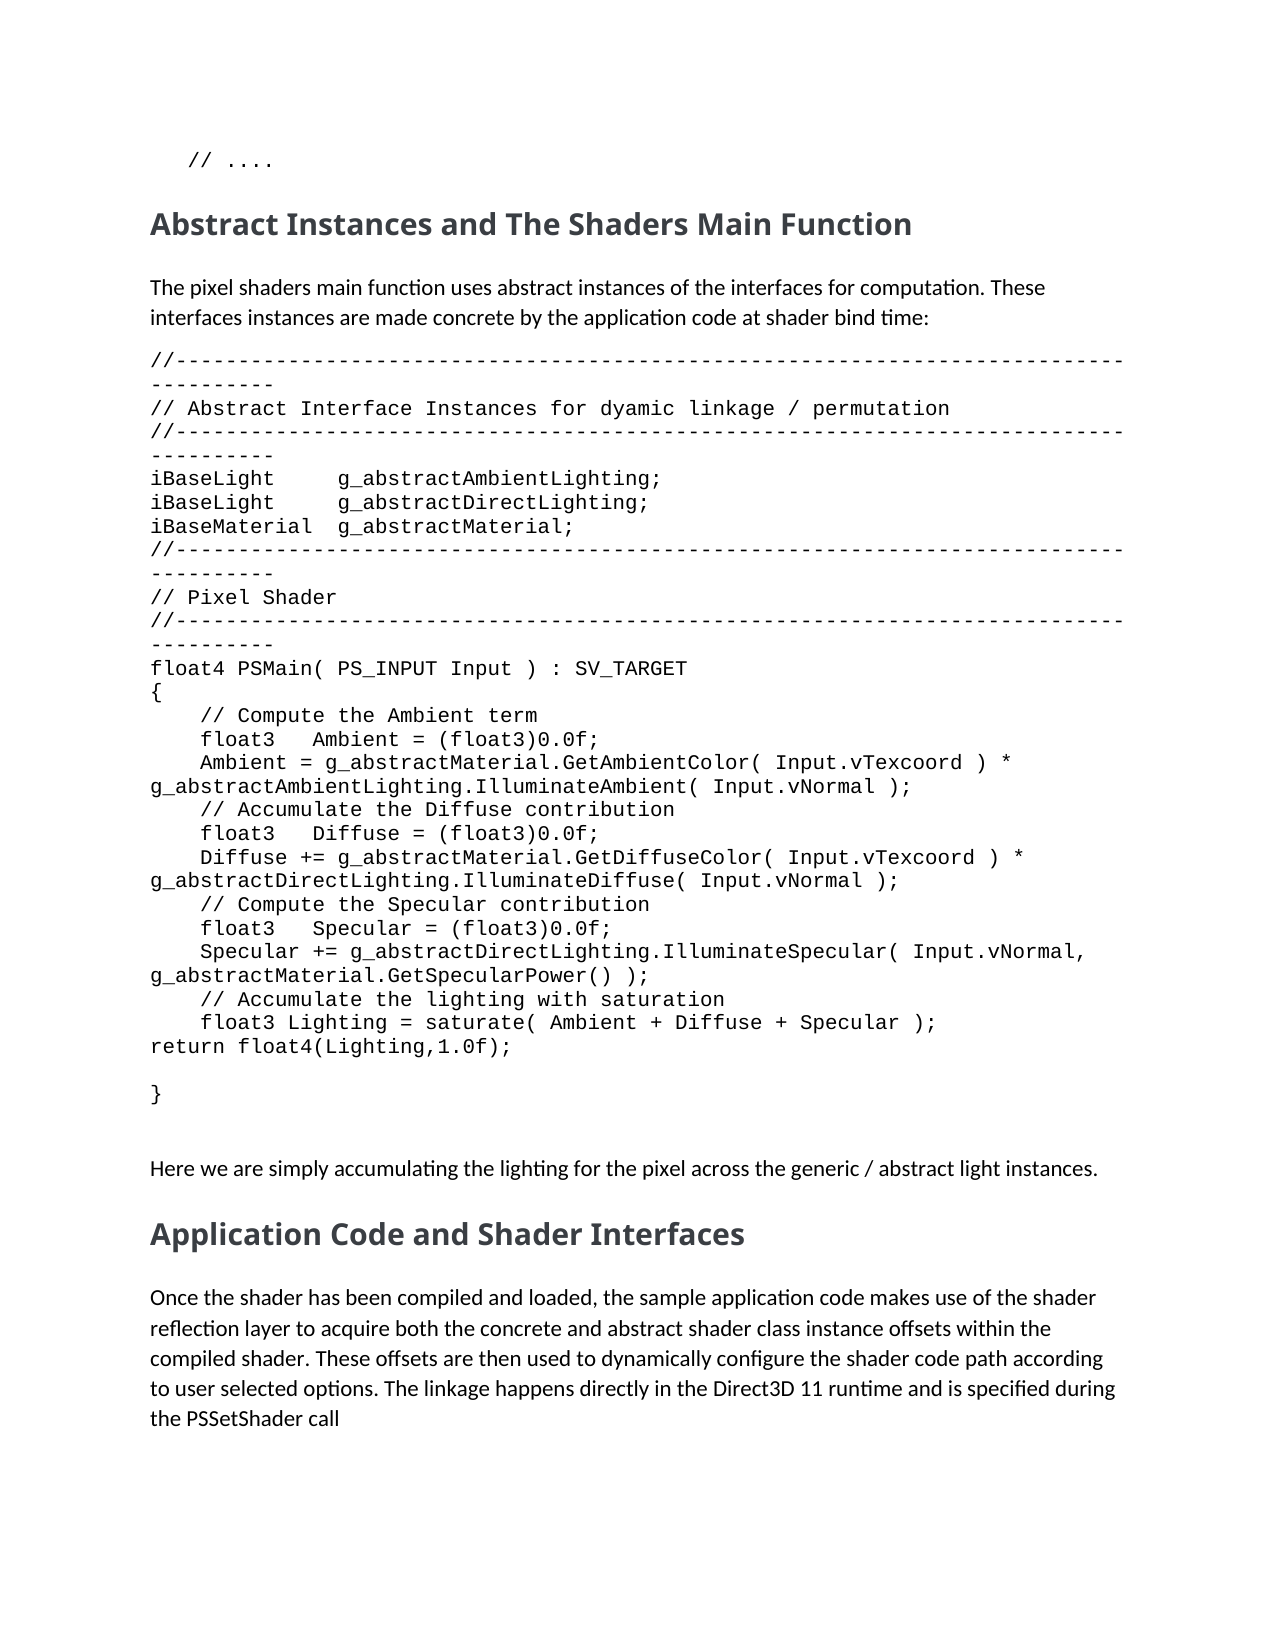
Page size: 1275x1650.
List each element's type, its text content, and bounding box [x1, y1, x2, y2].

text } [150, 1083, 1125, 1107]
text The pixel shaders main function uses abstract instances of the interfaces for computation. These interfaces instances are made concrete by the application code at shader bind time: [150, 273, 1125, 331]
subtitle Abstract Instances and The Shaders Main Function [150, 203, 1125, 244]
subtitle Application Code and Shader Interfaces [150, 1213, 1125, 1254]
text // Accumulate the Diffuse contribution float3 Diffuse = (float3)0.0f; [150, 799, 1125, 847]
text // Compute the Specular contribution float3 Specular = (float3)0.0f; Specular += g_abstractDirectLighting.IlluminateSpecular( Input.vNormal, g_abstractMaterial.GetSpecularPower() ); [150, 894, 1125, 989]
text // Accumulate the lighting with saturation float3 Lighting = saturate( Ambient + Diffuse + Specular ); [150, 989, 1125, 1036]
text Diffuse += g_abstractMaterial.GetDiffuseColor( Input.vTexcoord ) * g_abstractDirectLighting.IlluminateDiffuse( Input.vNormal ); [150, 847, 1125, 894]
text //-------------------------------------------------------------------------------------- // Pixel Shader //-------------------------------------------------------------------------------------- float4 PSMain( PS_INPUT Input ) : SV_TARGET { // Compute the Ambient term float3 Ambient = (float3)0.0f; [150, 539, 1125, 752]
text //-------------------------------------------------------------------------------------- // Abstract Interface Instances for dyamic linkage / permutation //-------------------------------------------------------------------------------------- iBaseLight g_abstractAmbientLighting; iBaseLight g_abstractDirectLighting; iBaseMaterial g_abstractMaterial; [150, 350, 1125, 539]
text Once the shader has been compiled and loaded, the sample application code makes use of the shader reflection layer to acquire both the concrete and abstract shader class instance offsets within the compiled shader. These offsets are then used to dynamically configure the shader code path according to user selected options. The linkage happens directly in the Direct3D 11 runtime and is specified during the PSSetShader call [150, 1283, 1125, 1432]
text Ambient = g_abstractMaterial.GetAmbientColor( Input.vTexcoord ) * g_abstractAmbientLighting.IlluminateAmbient( Input.vNormal ); [150, 752, 1125, 799]
text Here we are simply accumulating the lighting for the pixel across the generic / abstract light instances. [150, 1154, 1125, 1182]
text return float4(Lighting,1.0f); [150, 1036, 1125, 1083]
text // .... [150, 150, 1125, 174]
